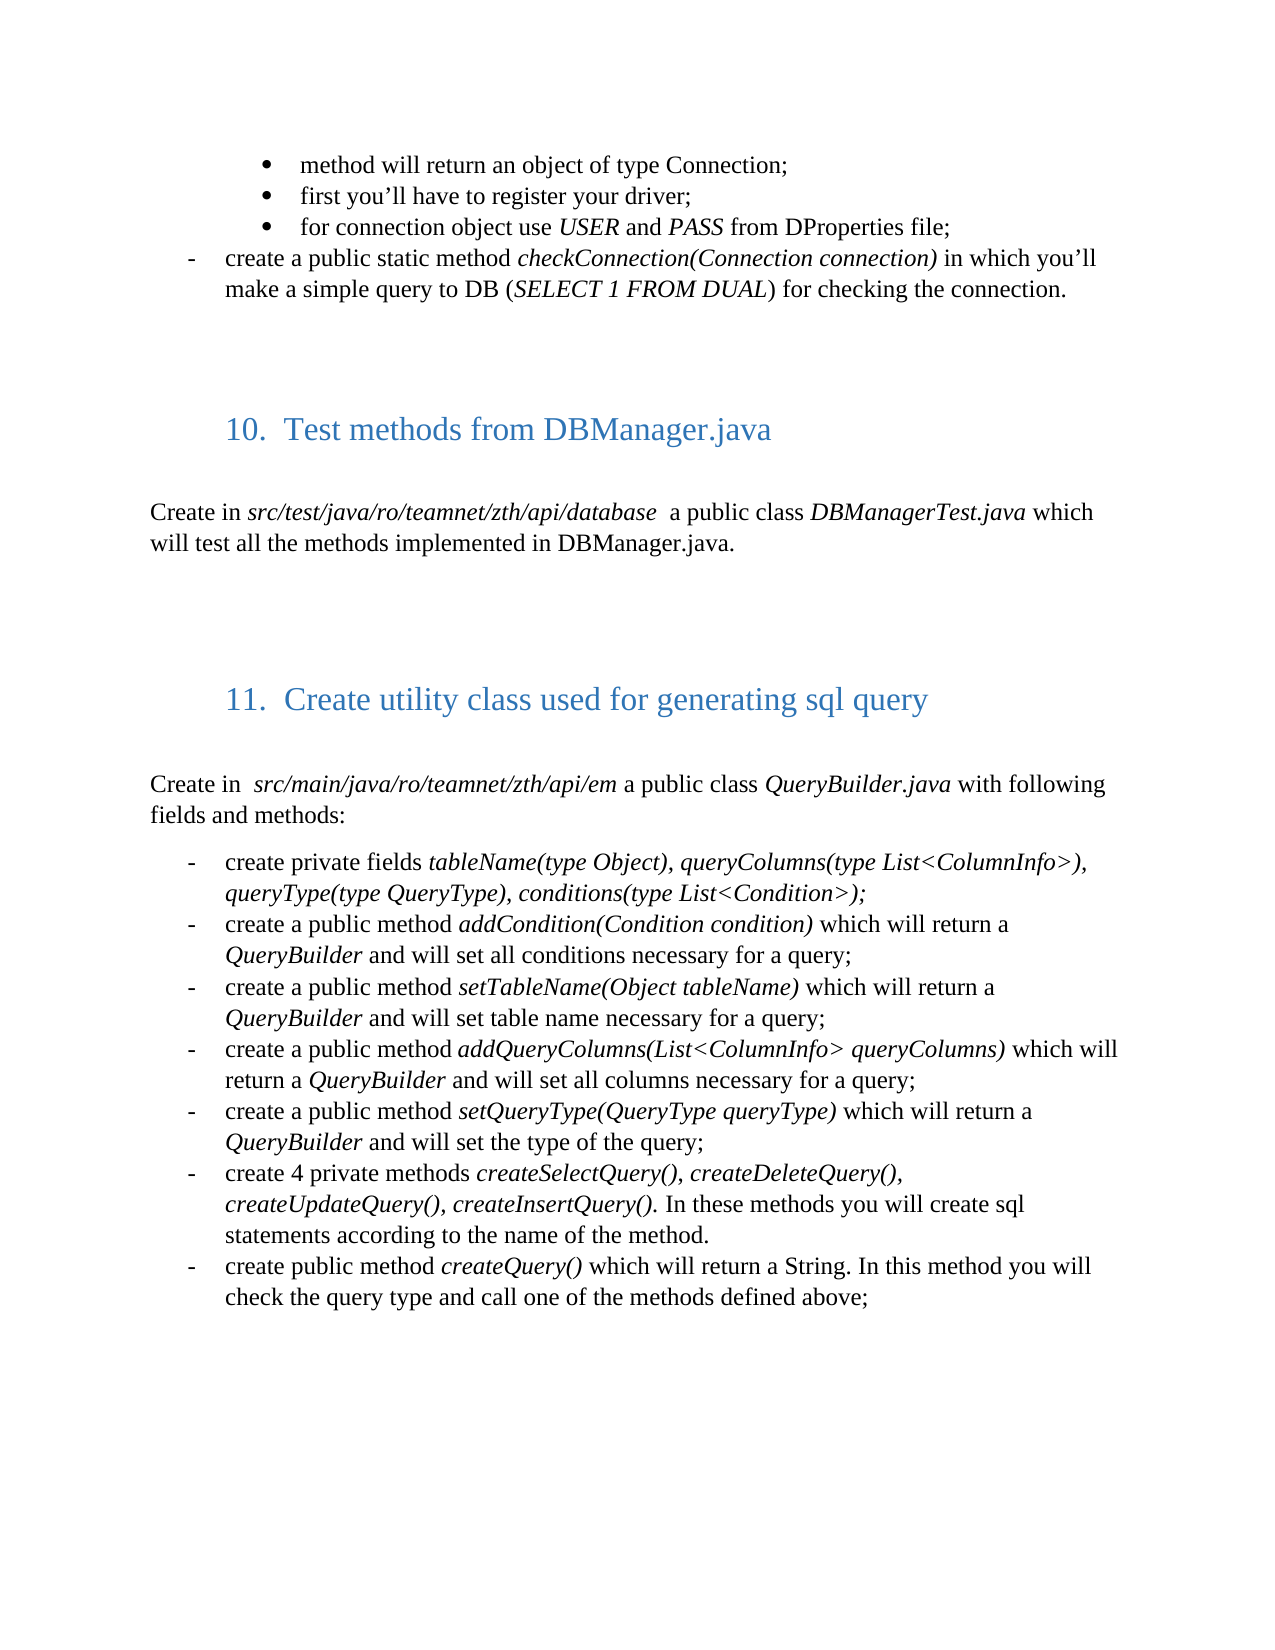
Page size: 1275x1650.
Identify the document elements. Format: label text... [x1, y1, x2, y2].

text Create in src/test/java/ro/teamnet/zth/api/database a public class DBManagerTest.java which will test all the methods implemented in DBManager.java. [150, 497, 1125, 557]
subtitle Create utility class used for generating sql query [225, 680, 1125, 718]
text Create in src/main/java/ro/teamnet/zth/api/em a public class QueryBuilder.java with following fields and methods: [150, 769, 1125, 828]
list create public method createQuery() which will return a String. In this method you will check the query type and call one of the methods defined above; [187, 1251, 1125, 1311]
subtitle 10. Test methods from DBManager.java [225, 409, 1125, 447]
list create 4 private methods createSelectQuery(), createDeleteQuery(), createUpdateQuery(), createInsertQuery(). In these methods you will create sql statements according to the name of the method. [187, 1158, 1125, 1249]
list for connection object use USER and PASS from DProperties file; [262, 212, 1125, 241]
list create a public method addCondition(Condition condition) which will return a QueryBuilder and will set all conditions necessary for a query; [187, 909, 1125, 969]
list create a public method setTableName(Object tableName) which will return a QueryBuilder and will set table name necessary for a query; [187, 972, 1125, 1031]
list create a public method setQueryType(QueryType queryType) which will return a QueryBuilder and will set the type of the query; [187, 1096, 1125, 1156]
list first you’ll have to register your driver; [262, 181, 1125, 210]
list create private fields tableName(type Object), queryColumns(type List<ColumnInfo>), queryType(type QueryType), conditions(type List<Condition>); [187, 847, 1125, 907]
list create a public static method checkConnection(Connection connection) in which you’ll make a simple query to DB (SELECT 1 FROM DUAL) for checking the connection. [187, 243, 1125, 303]
list method will return an object of type Connection; [262, 150, 1125, 179]
list create a public method addQueryColumns(List<ColumnInfo> queryColumns) which will return a QueryBuilder and will set all columns necessary for a query; [187, 1034, 1125, 1093]
